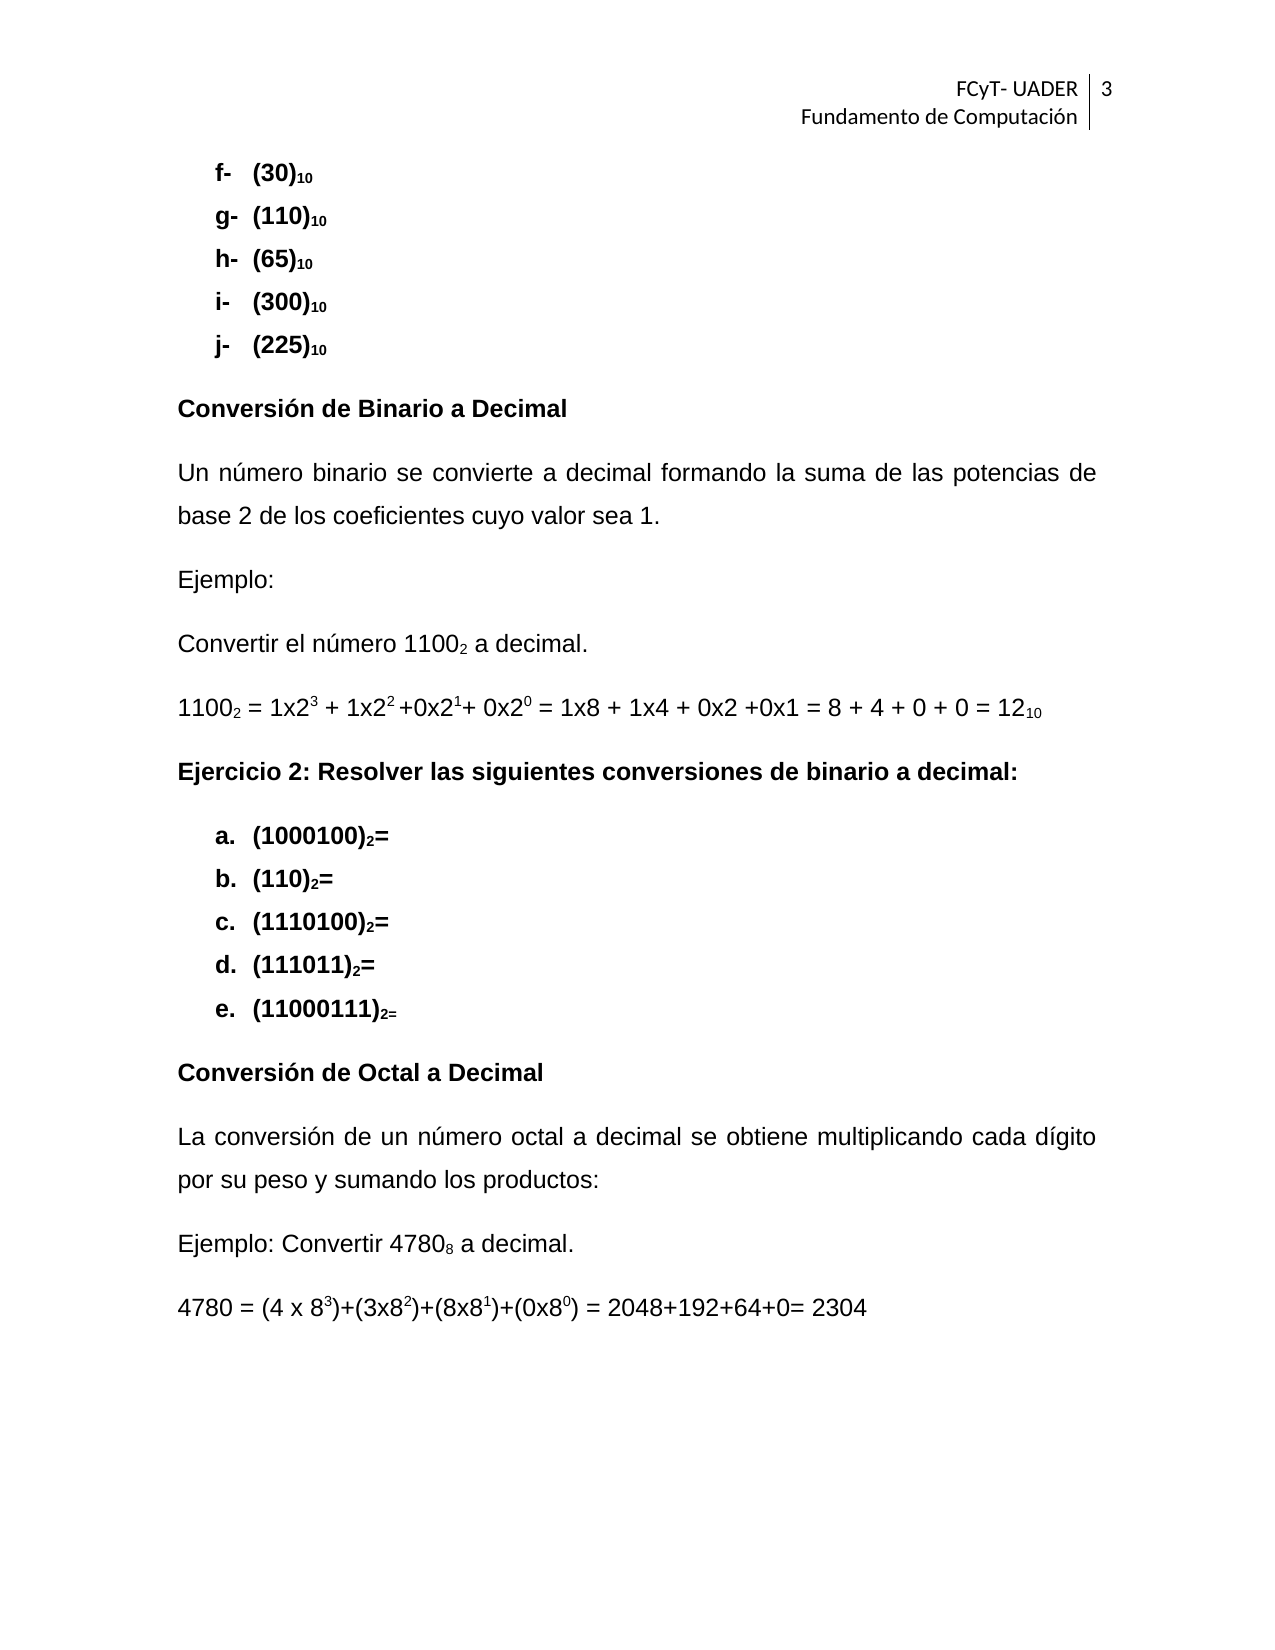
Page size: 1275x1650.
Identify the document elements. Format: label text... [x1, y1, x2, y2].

text 4780 = (4 x 83)+(3x82)+(8x81)+(0x80) = 2048+192+64+0= 2304 [177, 1293, 1098, 1321]
text Conversión de Binario a Decimal [177, 394, 1098, 423]
list (30)10 [215, 158, 1098, 187]
list (300)10 [215, 287, 1098, 316]
list (1110100)2= [215, 907, 1098, 936]
list (111011)2= [215, 951, 1098, 979]
text Ejercicio 2: Resolver las siguientes conversiones de binario a decimal: [177, 757, 1098, 786]
text La conversión de un número octal a decimal se obtiene multiplicando cada dígito por su peso y sumando los productos: [177, 1122, 1098, 1193]
text Conversión de Octal a Decimal [177, 1058, 1098, 1086]
list (110)10 [215, 201, 1098, 230]
text Ejemplo: [177, 565, 1098, 594]
list (225)10 [215, 330, 1098, 359]
text 11002 = 1x23 + 1x22 +0x21+ 0x20 = 1x8 + 1x4 + 0x2 +0x1 = 8 + 4 + 0 + 0 = 1210 [177, 693, 1098, 722]
text Convertir el número 11002 a decimal. [177, 629, 1098, 658]
list (11000111)2= [215, 994, 1098, 1022]
text Un número binario se convierte a decimal formando la suma de las potencias de base 2 de los coeficientes cuyo valor sea 1. [177, 458, 1098, 530]
list (1000100)2= [215, 821, 1098, 850]
list (110)2= [215, 864, 1098, 893]
text Ejemplo: Convertir 47808 a decimal. [177, 1229, 1098, 1257]
list (65)10 [215, 244, 1098, 273]
